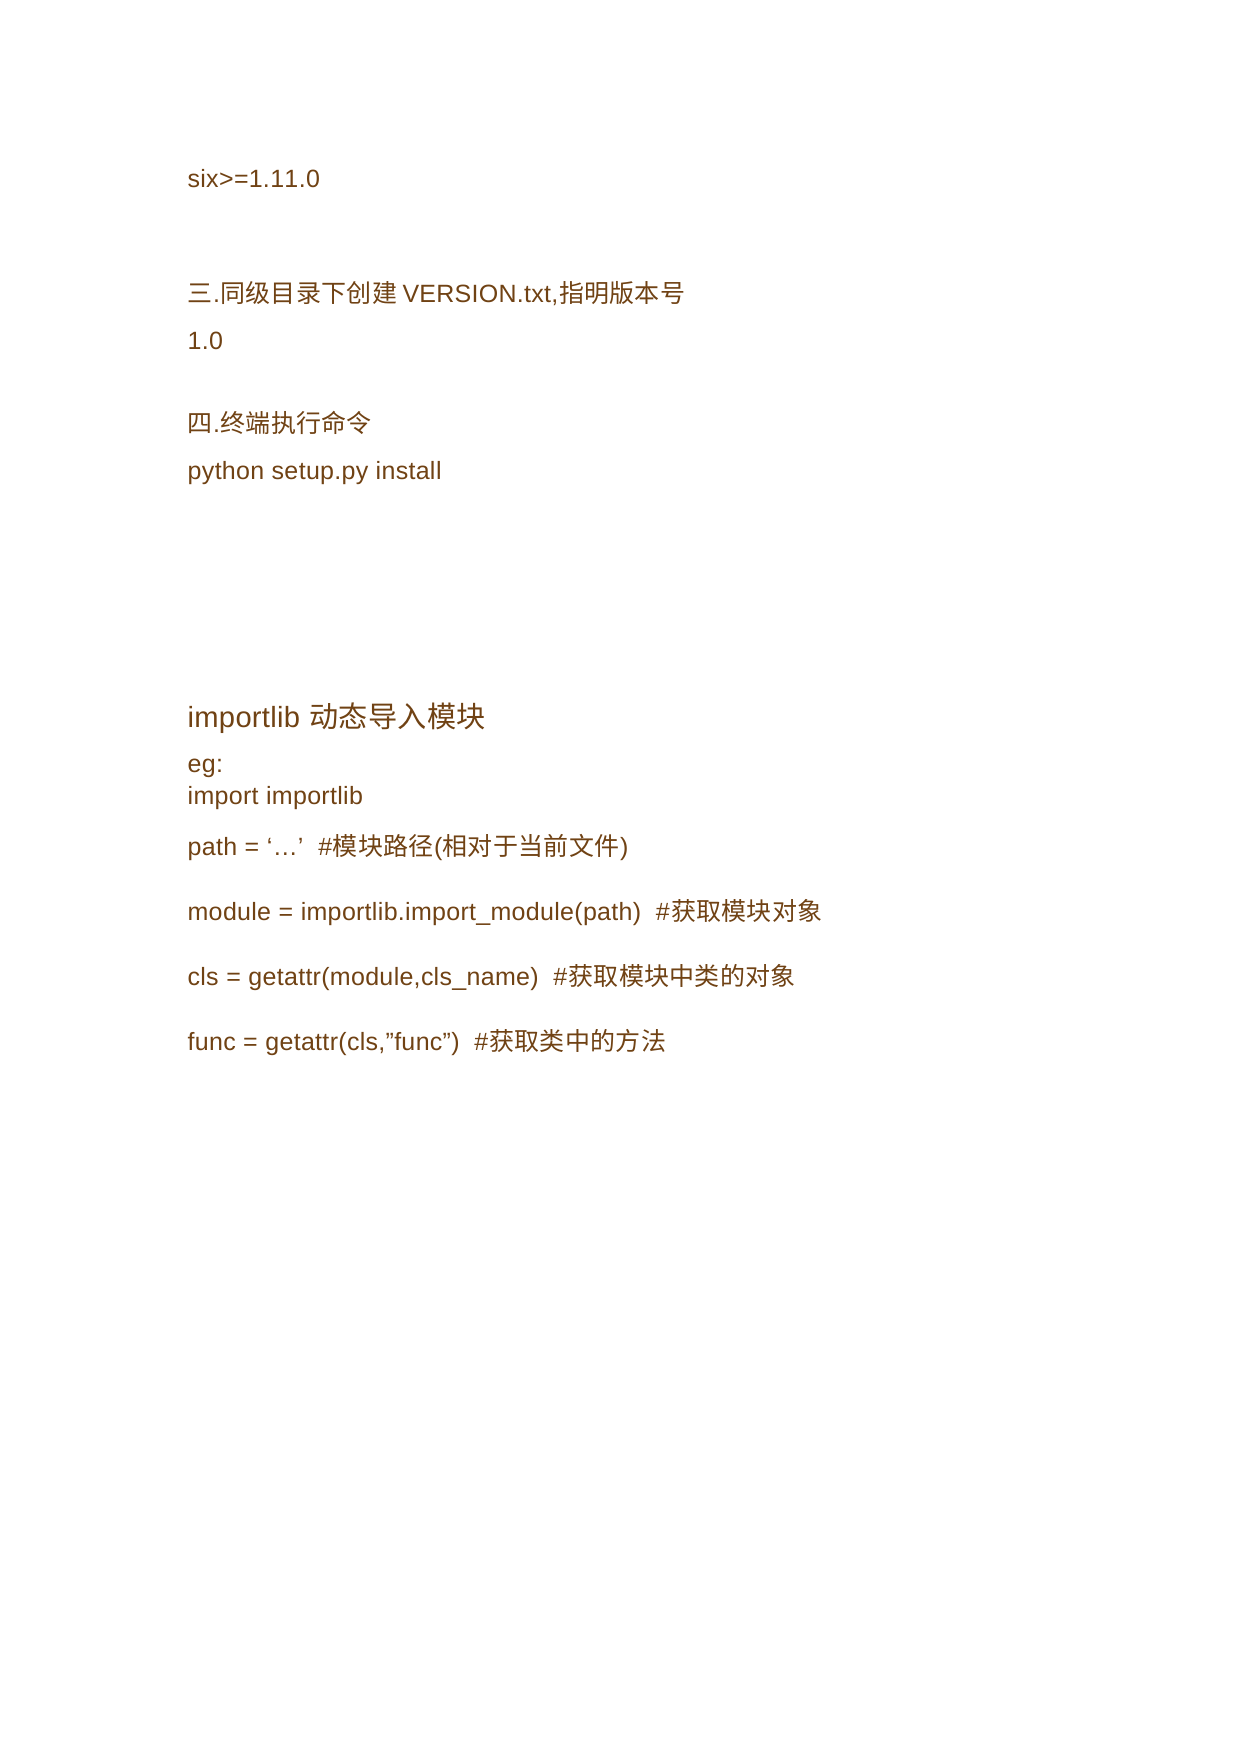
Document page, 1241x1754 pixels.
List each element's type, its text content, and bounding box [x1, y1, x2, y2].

text python setup.py install [187, 454, 1053, 487]
text eg: [187, 747, 1053, 779]
text importlib 动态导入模块 [187, 682, 1053, 747]
text import importlib [187, 779, 1053, 812]
text module = importlib.import_module(path) #获取模块对象 [187, 877, 1053, 942]
text six>=1.11.0 [187, 162, 1053, 194]
text 1.0 [187, 324, 1053, 357]
text 三.同级目录下创建VERSION.txt,指明版本号 [187, 259, 1053, 324]
text 四.终端执行命令 [187, 389, 1053, 454]
text path = ‘…’ #模块路径(相对于当前文件) [187, 812, 1053, 877]
text func = getattr(cls,”func”) #获取类中的方法 [187, 1007, 1053, 1072]
text cls = getattr(module,cls_name) #获取模块中类的对象 [187, 942, 1053, 1007]
